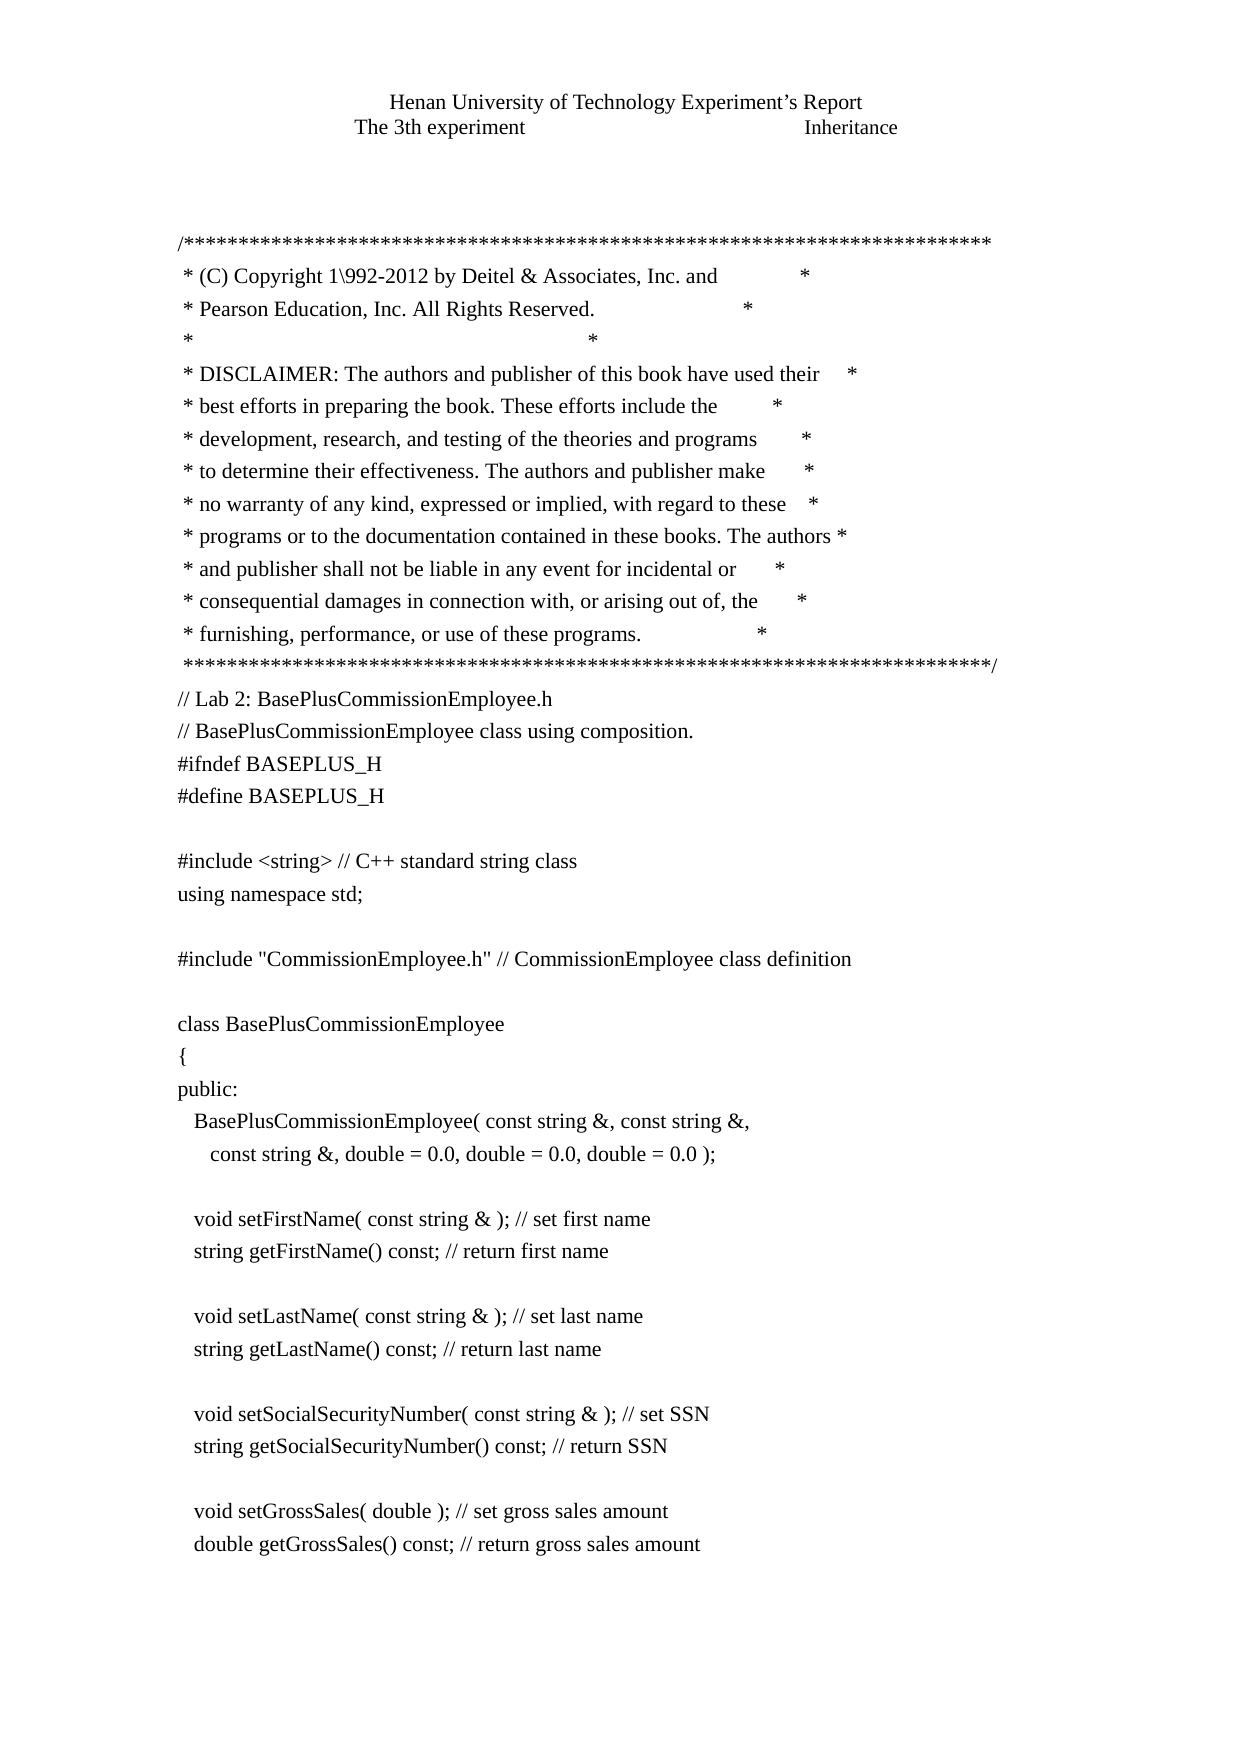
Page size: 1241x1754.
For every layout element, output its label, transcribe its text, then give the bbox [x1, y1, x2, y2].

text { [177, 1039, 1075, 1072]
text void setLastName( const string & ); // set last name [177, 1299, 1075, 1332]
text * Pearson Education, Inc. All Rights Reserved. * [177, 292, 1075, 324]
text * programs or to the documentation contained in these books. The authors * [177, 519, 1075, 552]
text #define BASEPLUS_H [177, 779, 1075, 812]
text string getLastName() const; // return last name [177, 1332, 1075, 1364]
text using namespace std; [177, 877, 1075, 909]
text #include <string> // C++ standard string class [177, 844, 1075, 877]
text BasePlusCommissionEmployee( const string &, const string &, [177, 1104, 1075, 1137]
text void setFirstName( const string & ); // set first name [177, 1202, 1075, 1234]
text public: [177, 1072, 1075, 1104]
text * best efforts in preparing the book. These efforts include the * [177, 389, 1075, 422]
text /************************************************************************** [177, 227, 1075, 259]
text #ifndef BASEPLUS_H [177, 747, 1075, 779]
text * (C) Copyright 1\992-2012 by Deitel & Associates, Inc. and * [177, 259, 1075, 292]
text double getGrossSales() const; // return gross sales amount [177, 1527, 1075, 1559]
text * to determine their effectiveness. The authors and publisher make * [177, 454, 1075, 487]
text **************************************************************************/ [177, 649, 1075, 682]
text * no warranty of any kind, expressed or implied, with regard to these * [177, 487, 1075, 519]
text const string &, double = 0.0, double = 0.0, double = 0.0 ); [177, 1137, 1075, 1169]
text void setGrossSales( double ); // set gross sales amount [177, 1494, 1075, 1527]
text * development, research, and testing of the theories and programs * [177, 422, 1075, 454]
text * consequential damages in connection with, or arising out of, the * [177, 584, 1075, 617]
text class BasePlusCommissionEmployee [177, 1007, 1075, 1039]
text * * [177, 324, 1075, 357]
text // BasePlusCommissionEmployee class using composition. [177, 714, 1075, 747]
text #include "CommissionEmployee.h" // CommissionEmployee class definition [177, 942, 1075, 974]
text * furnishing, performance, or use of these programs. * [177, 617, 1075, 649]
text string getFirstName() const; // return first name [177, 1234, 1075, 1267]
text void setSocialSecurityNumber( const string & ); // set SSN [177, 1397, 1075, 1429]
text string getSocialSecurityNumber() const; // return SSN [177, 1429, 1075, 1462]
text * and publisher shall not be liable in any event for incidental or * [177, 552, 1075, 584]
text // Lab 2: BasePlusCommissionEmployee.h [177, 682, 1075, 714]
text * DISCLAIMER: The authors and publisher of this book have used their * [177, 357, 1075, 389]
